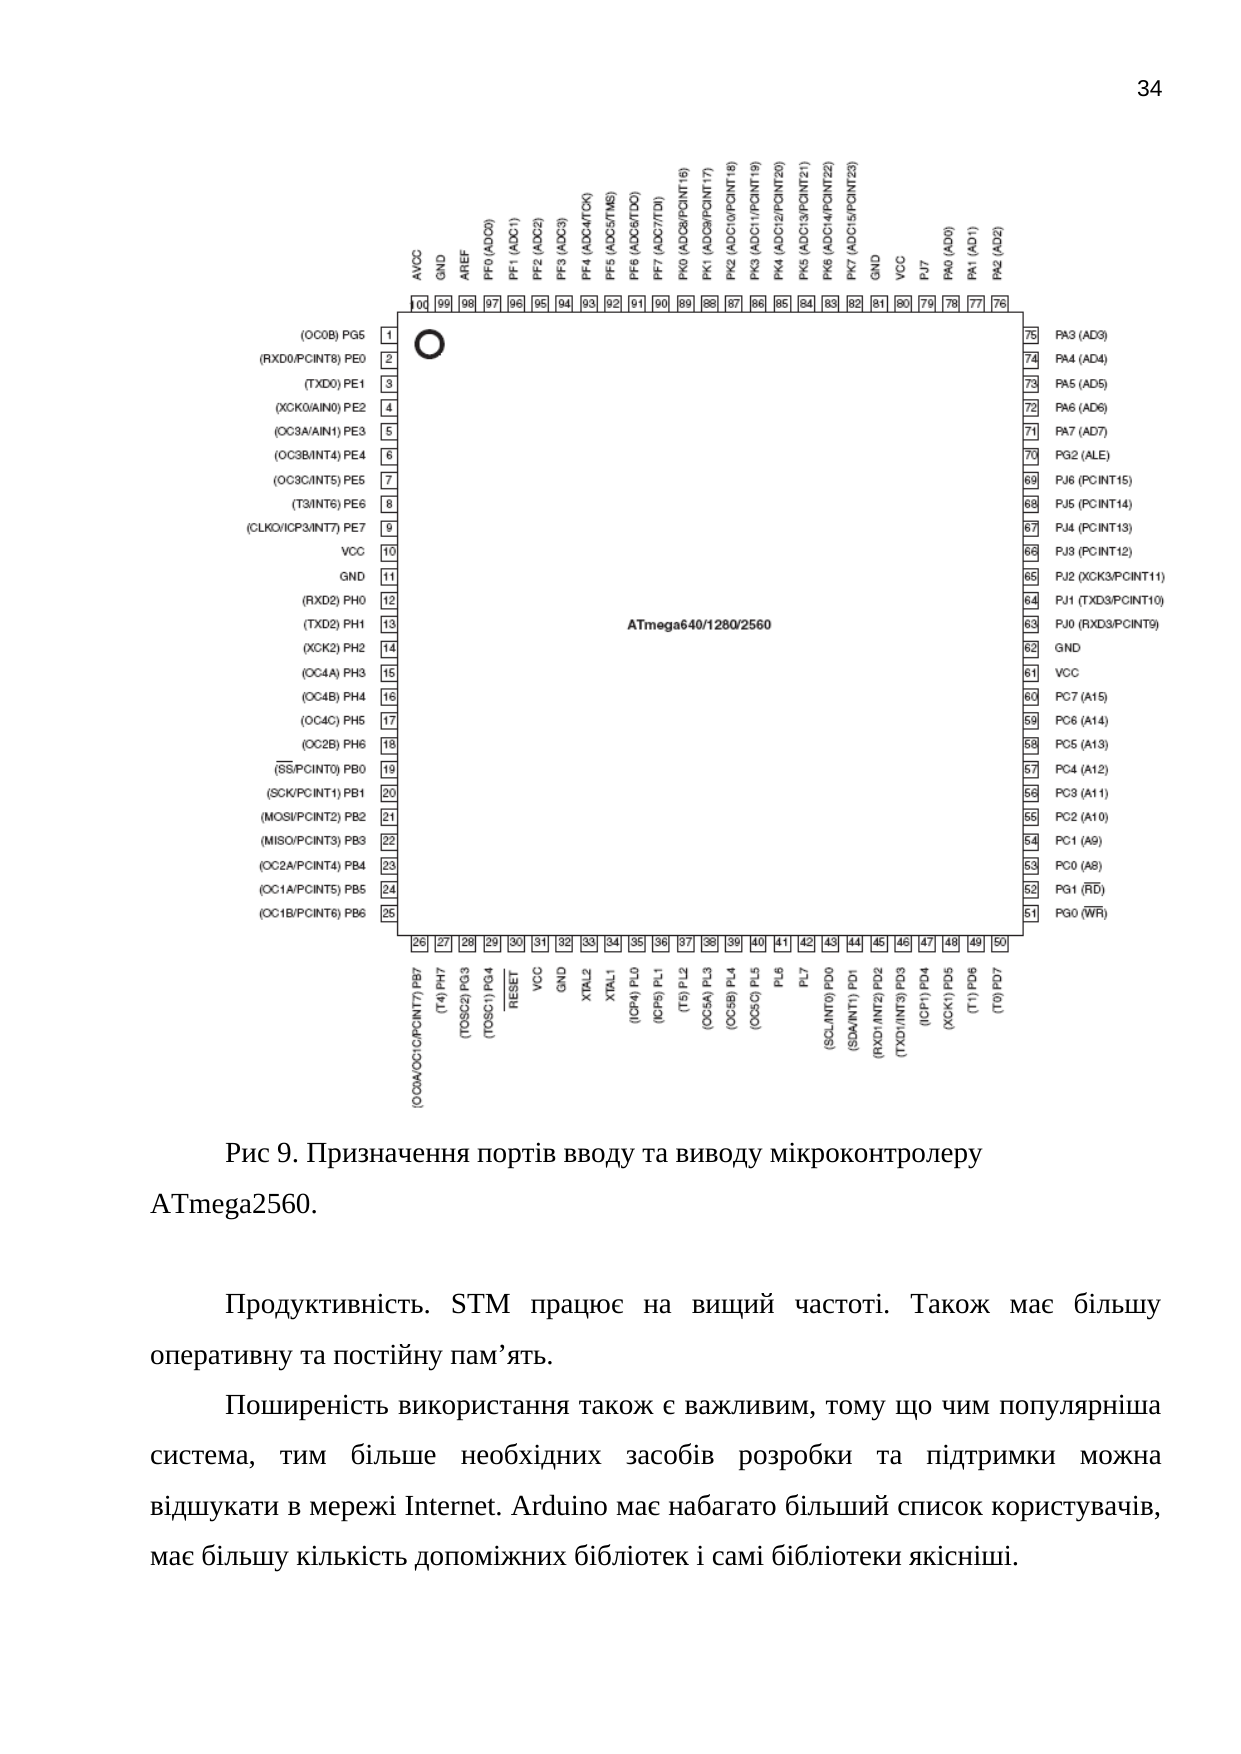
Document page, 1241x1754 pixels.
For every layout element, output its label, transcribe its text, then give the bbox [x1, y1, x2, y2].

text ATmega2560. [150, 1186, 1162, 1219]
text Поширеність використання також є важливим, тому що чим популярніша система, тим більше необхідних засобів розробки та підтримки можна відшукати в мережі Internet. Arduino має набагато більший список користувачів, має більшу кількість допоміжних бібліотек і самі бібліотеки якісніші. [150, 1387, 1162, 1572]
text Продуктивність. STM працює на вищий частоті. Також має більшу оперативну та постійну пам’ять. [150, 1287, 1162, 1370]
text Рис 9. Призначення портів вводу та виводу мікроконтролеру [150, 1136, 1162, 1169]
